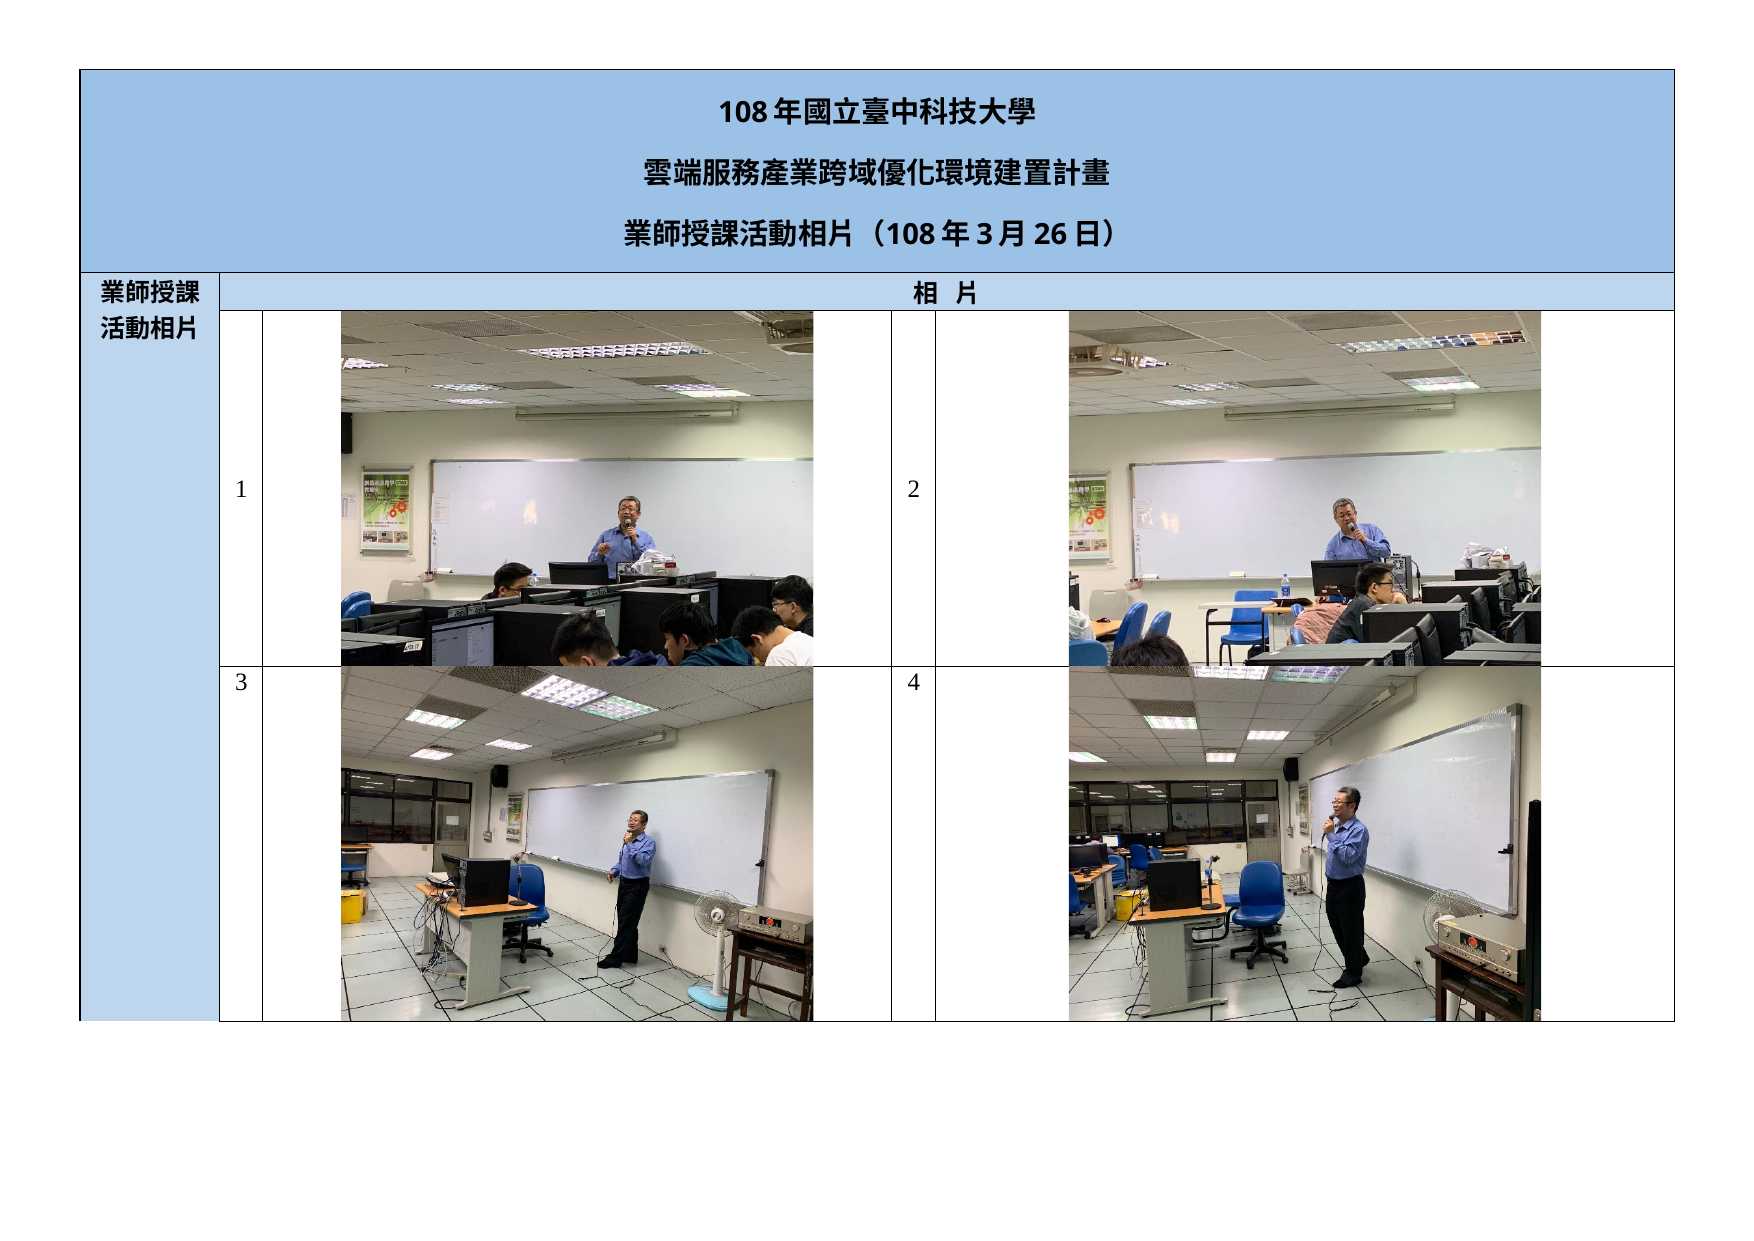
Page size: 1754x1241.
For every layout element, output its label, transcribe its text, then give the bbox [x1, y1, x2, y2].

table_cell [814, 311, 891, 666]
table_cell [263, 311, 341, 666]
table_cell [814, 667, 891, 1021]
table_cell 2 [892, 311, 935, 666]
table_cell 業師授課 活動相片 [81, 273, 219, 1021]
table_cell [1542, 311, 1674, 666]
table_cell [263, 667, 341, 1021]
table_cell 相 片 [220, 273, 1674, 310]
table_cell 4 [892, 667, 935, 1021]
picture [341, 311, 814, 1021]
table_cell [936, 667, 1068, 1021]
table_header 108年國立臺中科技大學 雲端服務產業跨域優化環境建置計畫 業師授課活動相片（108年3月26日） [81, 70, 1674, 272]
table_cell [936, 311, 1068, 666]
picture [1068, 311, 1542, 1021]
table_cell 1 [220, 311, 262, 666]
table_cell 3 [220, 667, 262, 1021]
table_cell [1542, 667, 1674, 1021]
